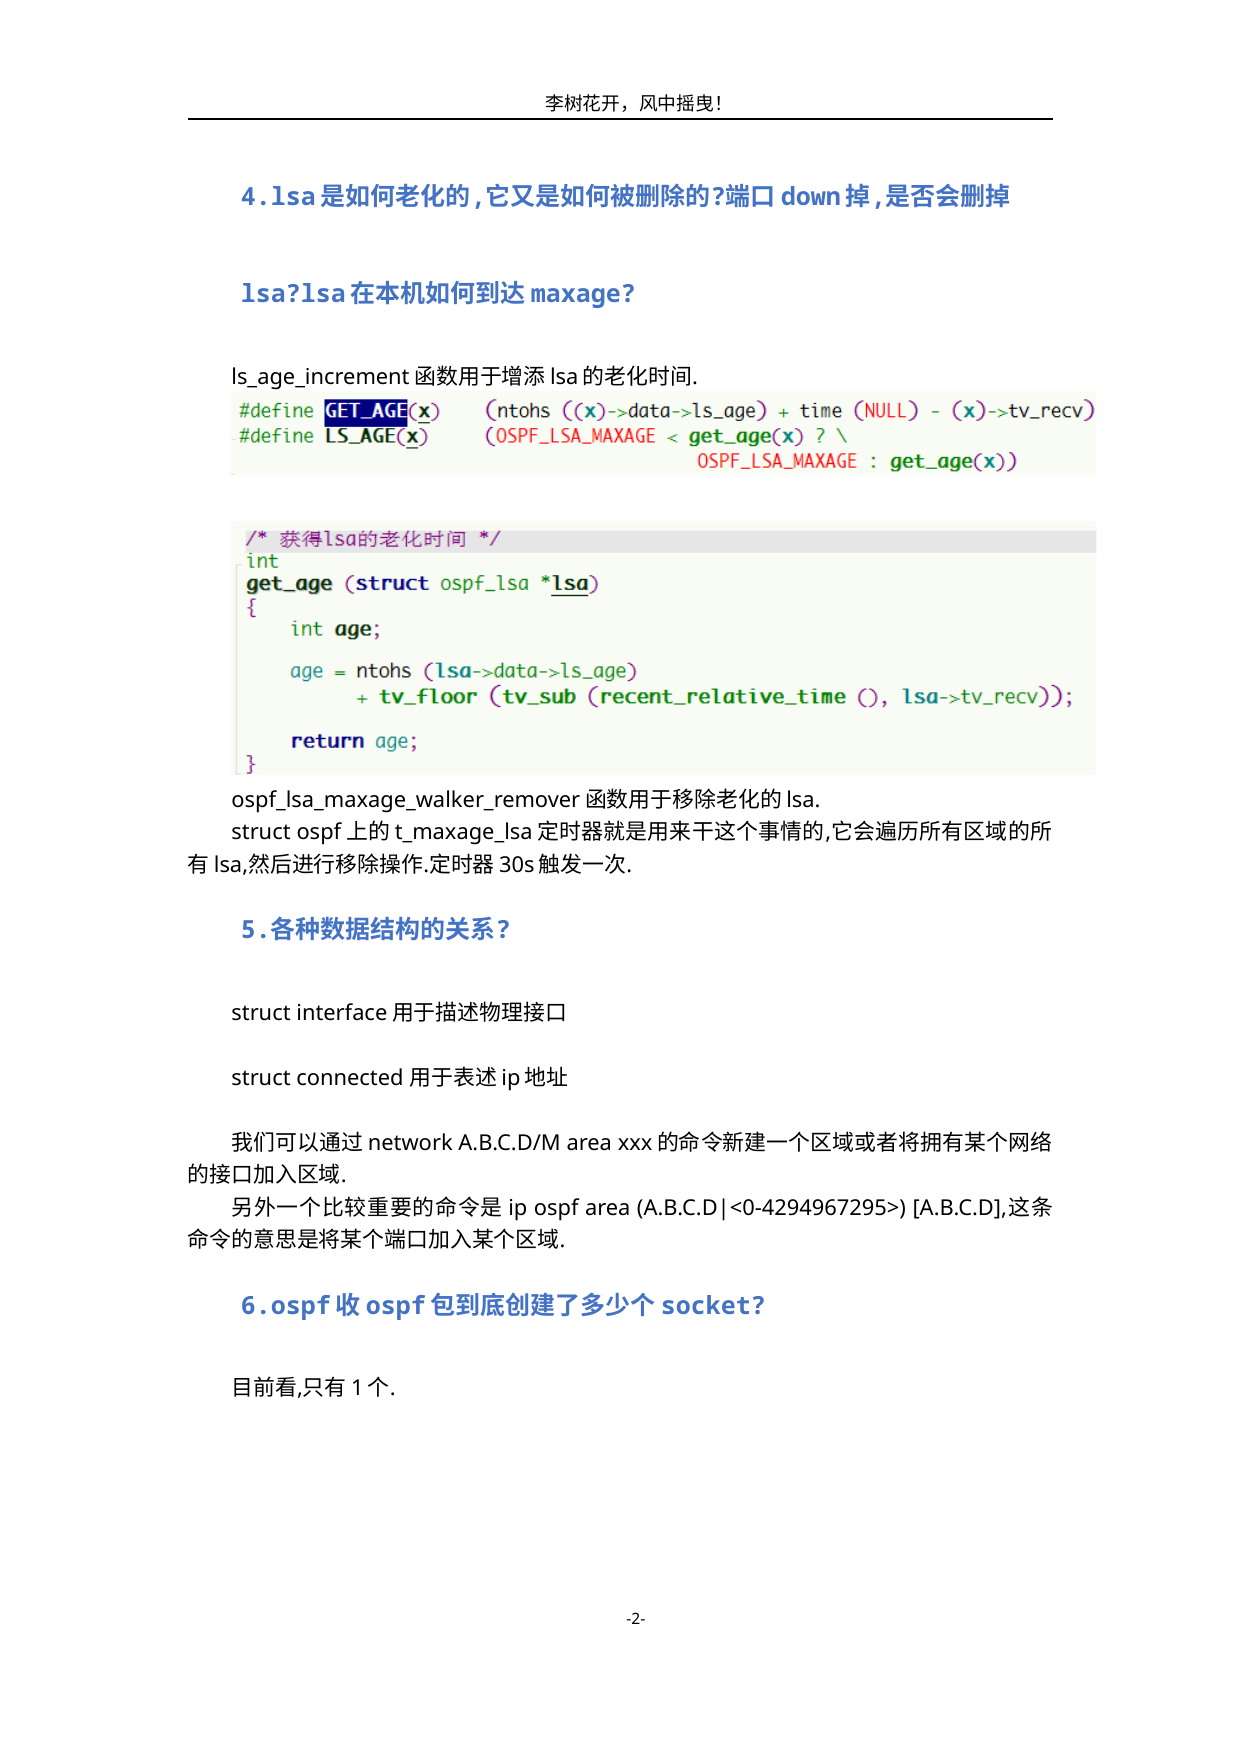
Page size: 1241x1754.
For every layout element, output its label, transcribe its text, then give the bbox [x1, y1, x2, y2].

text ospf_lsa_maxage_walker_remover函数用于移除老化的lsa. [187, 781, 1053, 814]
text 目前看,只有1个. [187, 1370, 1053, 1403]
text struct connected 用于表述ip地址 [187, 1059, 1053, 1092]
subtitle ospf收ospf包到底创建了多少个socket? [241, 1271, 1053, 1336]
picture [231, 391, 1097, 475]
picture [231, 521, 1097, 775]
text 我们可以通过network A.B.C.D/M area xxx的命令新建一个区域或者将拥有某个网络的接口加入区域. [187, 1124, 1053, 1189]
text 另外一个比较重要的命令是ip ospf area (A.B.C.D|<0-4294967295>) [A.B.C.D],这条命令的意思是将某个端口加入某个区域. [187, 1189, 1053, 1254]
subtitle lsa是如何老化的,它又是如何被删除的?端口down掉,是否会删掉lsa?lsa在本机如何到达maxage? [241, 162, 1053, 324]
subtitle 各种数据结构的关系? [241, 895, 1053, 960]
text ls_age_increment函数用于增添lsa的老化时间. [187, 359, 1053, 391]
text struct ospf上的t_maxage_lsa定时器就是用来干这个事情的,它会遍历所有区域的所有lsa,然后进行移除操作.定时器30s触发一次. [187, 814, 1053, 879]
text struct interface用于描述物理接口 [187, 994, 1053, 1027]
